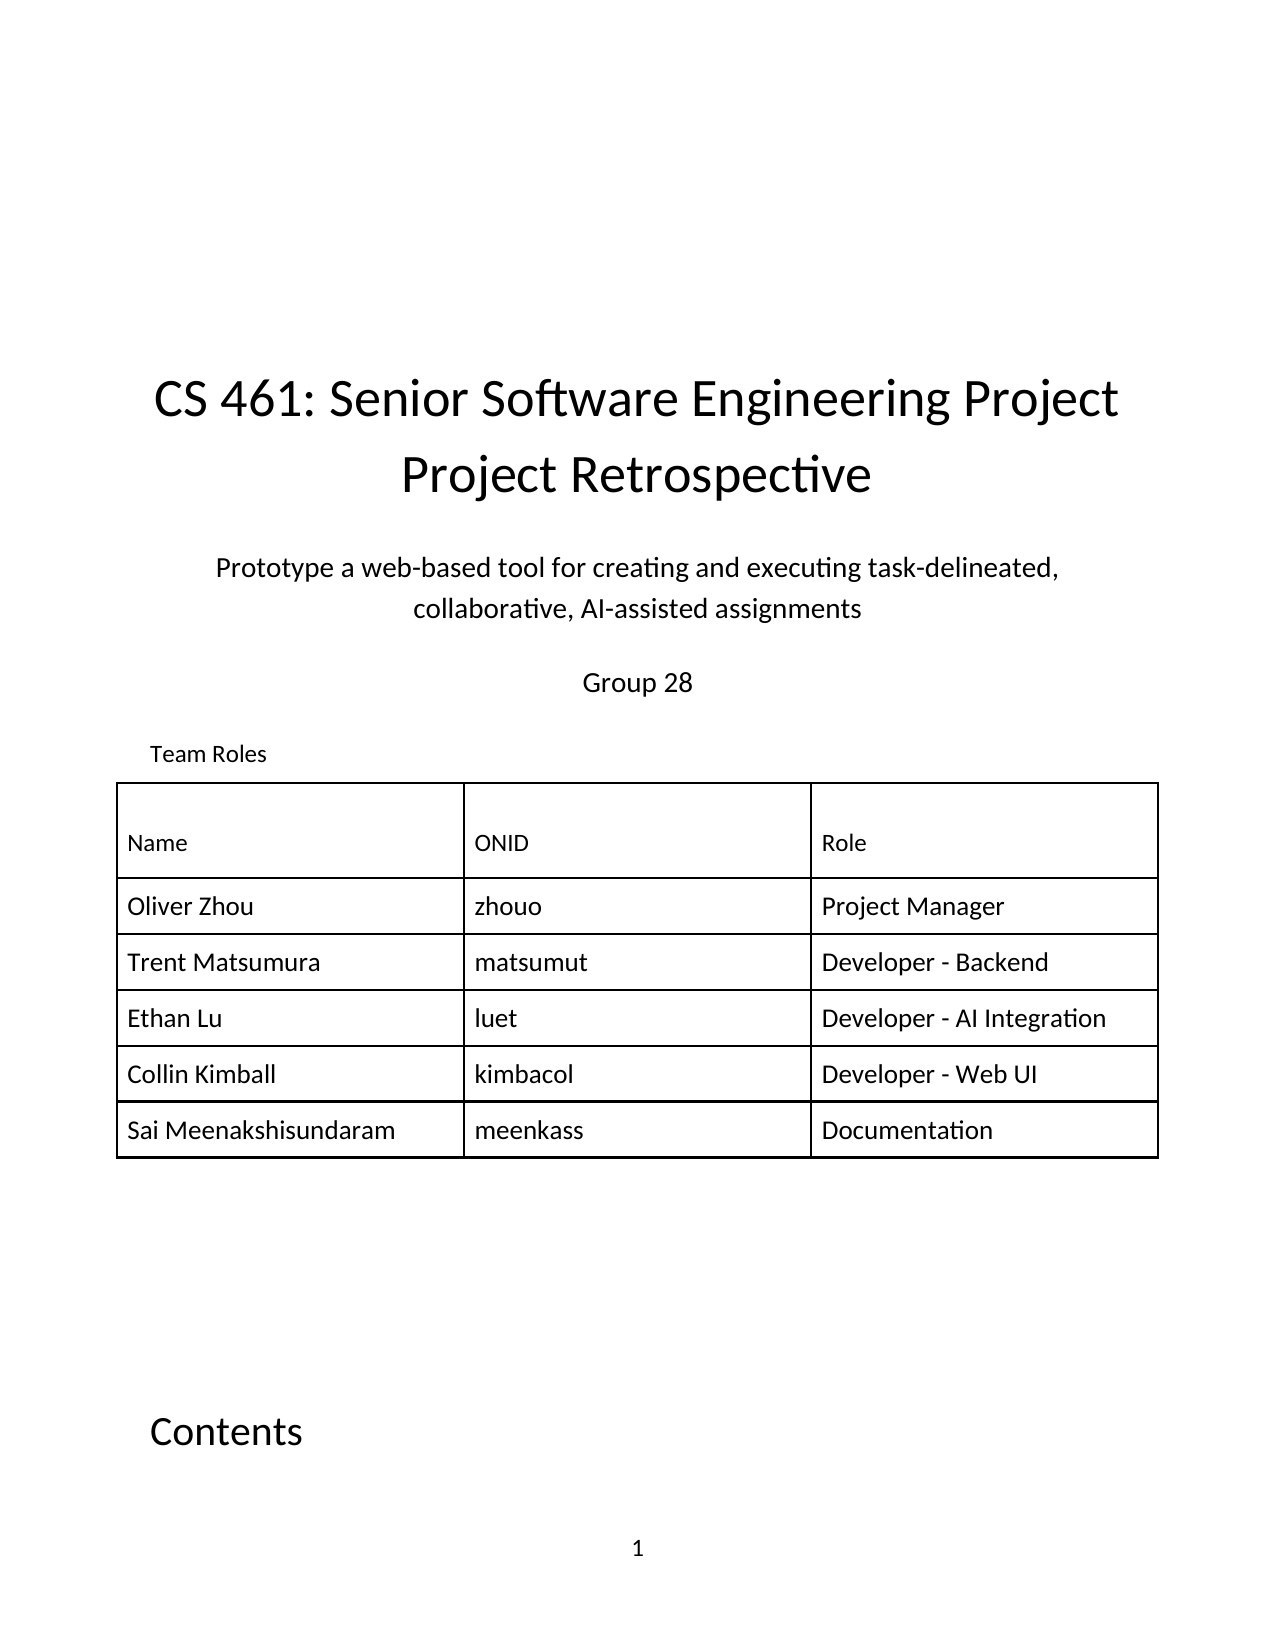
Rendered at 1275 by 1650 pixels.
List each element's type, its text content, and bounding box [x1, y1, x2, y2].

subtitle Contents [150, 1405, 1125, 1456]
table_cell Project Manager [812, 879, 1157, 933]
text Team Roles [150, 738, 1125, 769]
title CS 461: Senior Software Engineering Project Project Retrospective [150, 363, 1125, 506]
table_cell matsumut [465, 935, 810, 988]
table_cell Developer - AI Integration [812, 991, 1157, 1044]
table_header ONID [465, 784, 810, 877]
table_cell Developer - Web UI [812, 1047, 1157, 1100]
text Group 28 [150, 664, 1125, 699]
table_cell Collin Kimball [118, 1047, 463, 1100]
table_cell zhouo [465, 879, 810, 933]
table_cell Ethan Lu [118, 991, 463, 1044]
table_header Role [812, 784, 1157, 877]
table_cell Developer - Backend [812, 935, 1157, 988]
table_cell Documentation [812, 1103, 1157, 1156]
text Prototype a web-based tool for creating and executing task-delineated, collaborative, AI-assisted assignments [150, 549, 1125, 625]
table_cell kimbacol [465, 1047, 810, 1100]
table_cell Oliver Zhou [118, 879, 463, 933]
table_cell meenkass [465, 1103, 810, 1156]
table_cell Trent Matsumura [118, 935, 463, 988]
table_cell Sai Meenakshisundaram [118, 1103, 463, 1156]
table_header Name [118, 784, 463, 877]
table_cell luet [465, 991, 810, 1044]
